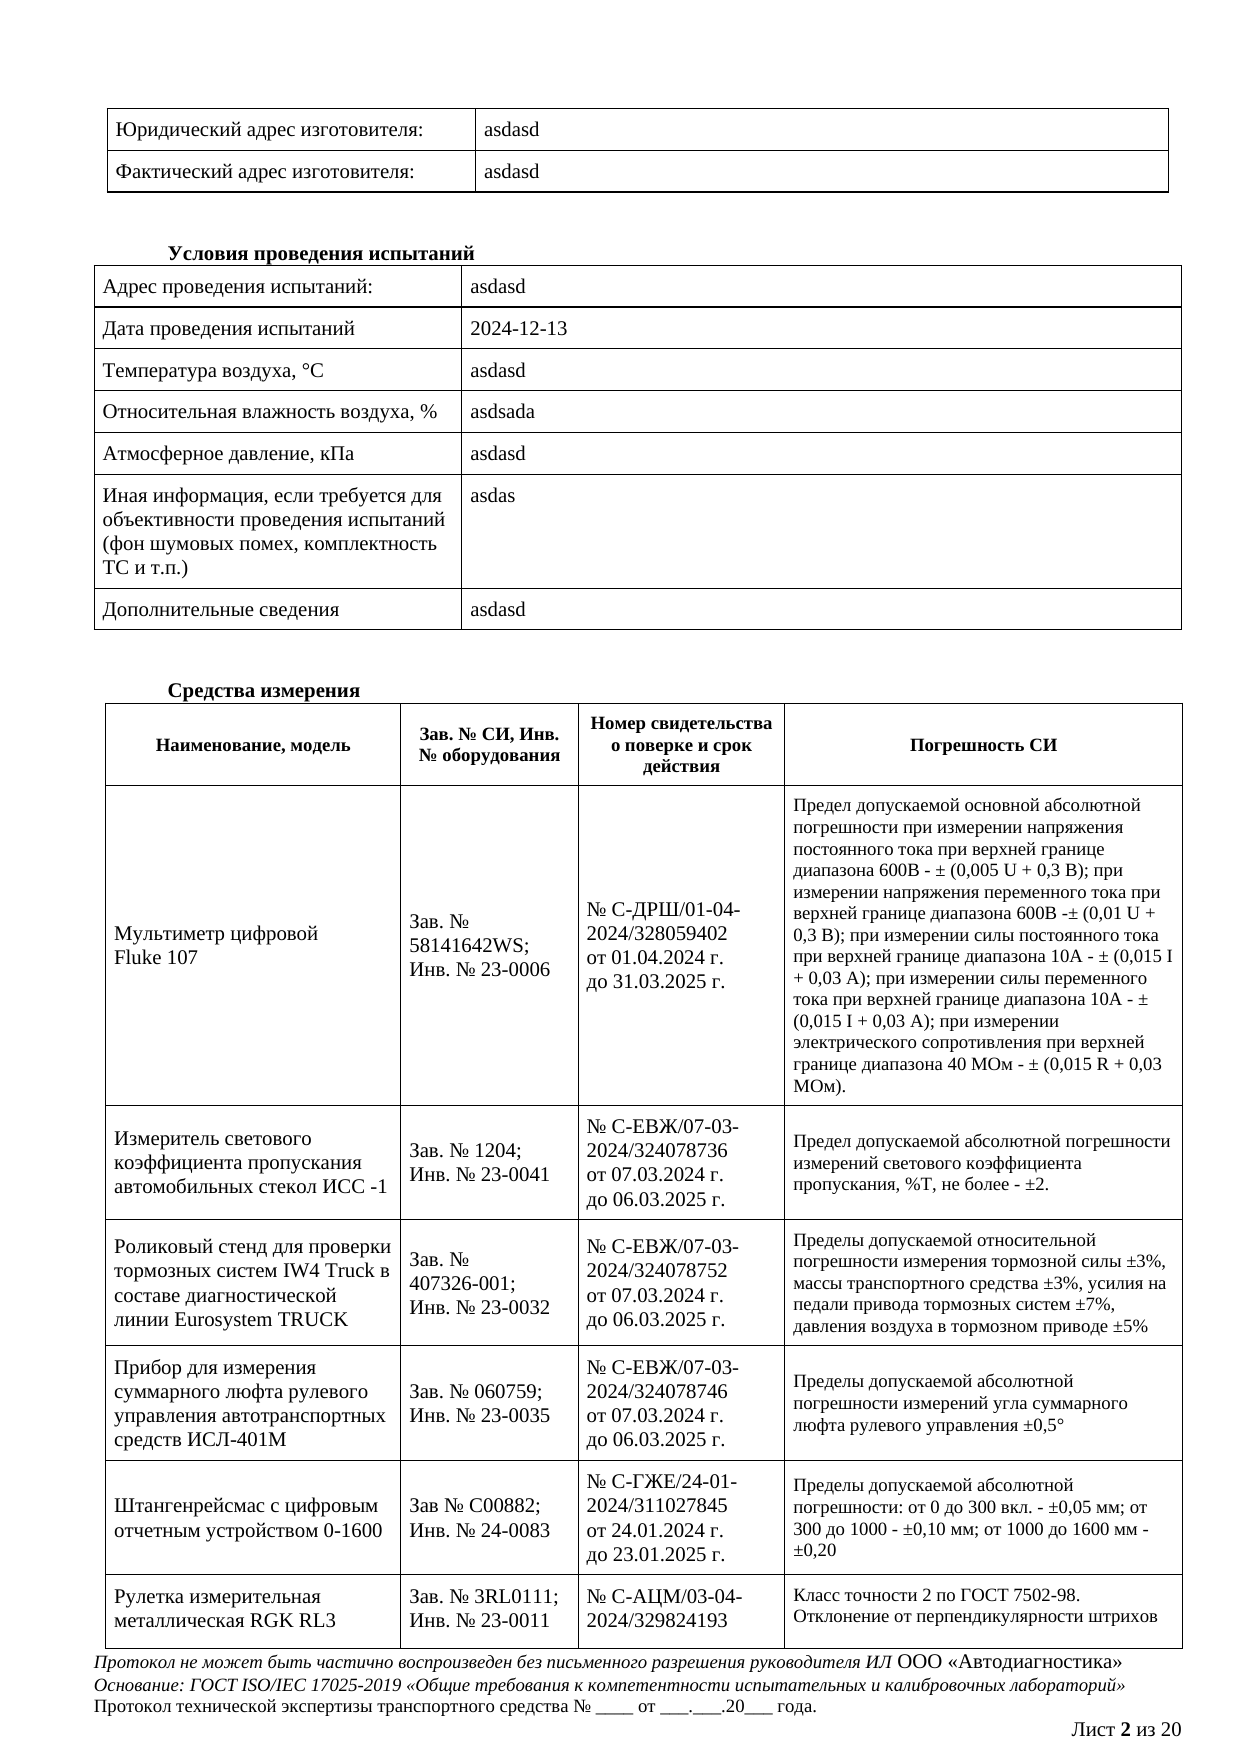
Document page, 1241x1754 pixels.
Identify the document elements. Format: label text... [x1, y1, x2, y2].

table_cell № С-ДРШ/01-04-2024/328059402 от 01.04.2024 г. до 31.03.2025 г. [579, 786, 784, 1104]
table_cell Температура воздуха, °С [95, 349, 461, 390]
text Условия проведения испытаний [94, 241, 1181, 265]
table_cell Зав. № 407326-001; Инв. № 23-0032 [401, 1220, 578, 1345]
table_cell asdsada [462, 391, 1181, 432]
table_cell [579, 1575, 784, 1648]
table_header Адрес проведения испытаний: [95, 266, 461, 306]
text Средства измерения [94, 678, 1181, 702]
table_cell Предел допускаемой абсолютной погрешности измерений светового коэффициента пропускания, %Т, не более - ±2. [785, 1106, 1182, 1219]
table_cell Зав. № 060759; Инв. № 23-0035 [401, 1346, 578, 1459]
table_cell Прибор для измерения суммарного люфта рулевого управления автотранспортных средств ИСЛ-401М [106, 1346, 400, 1459]
table_cell Роликовый стенд для проверки тормозных систем IW4 Truck в составе диагностической линии Eurosystem TRUCK [106, 1220, 400, 1345]
table_cell Измеритель светового коэффициента пропускания автомобильных стекол ИСС -1 [106, 1106, 400, 1219]
table_cell № С-ЕВЖ/07-03-2024/324078736 от 07.03.2024 г. до 06.03.2025 г. [579, 1106, 784, 1219]
table_cell Мультиметр цифровой Fluke 107 [106, 786, 400, 1104]
table_cell 2024-12-13 [462, 308, 1181, 348]
table_cell Атмосферное давление, кПа [95, 433, 461, 473]
table_cell Зав № С00882; Инв. № 24-0083 [401, 1461, 578, 1574]
table_cell Пределы допускаемой относительной погрешности измерения тормозной силы ±3%, массы транспортного средства ±3%, усилия на педали привода тормозных систем ±7%, давления воздуха в тормозном приводе ±5% [785, 1220, 1182, 1345]
table_cell № С-ЕВЖ/07-03-2024/324078746 от 07.03.2024 г. до 06.03.2025 г. [579, 1346, 784, 1459]
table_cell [106, 1575, 400, 1648]
table_cell Пределы допускаемой абсолютной погрешности измерений угла суммарного люфта рулевого управления ±0,5° [785, 1346, 1182, 1459]
table_cell Зав. № 1204; Инв. № 23-0041 [401, 1106, 578, 1219]
table_header Погрешность СИ [785, 704, 1182, 785]
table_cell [785, 1575, 1182, 1648]
table_cell Юридический адрес изготовителя: [108, 109, 475, 150]
table_cell asdasd [476, 109, 1168, 150]
table_header Номер свидетельства о поверке и срок действия [579, 704, 784, 785]
table_cell Зав. № 3RL0111; Инв. № 23-0011 [401, 1575, 578, 1648]
table_cell asdasd [462, 589, 1181, 629]
table_header Наименование, модель [106, 704, 400, 785]
table_cell Фактический адрес изготовителя: [108, 151, 475, 191]
table_cell Иная информация, если требуется для объективности проведения испытаний (фон шумовых помех, комплектность ТС и т.п.) [95, 475, 461, 587]
table_header Зав. № СИ, Инв. № оборудования [401, 704, 578, 785]
table_cell Пределы допускаемой абсолютной погрешности: от 0 до 300 вкл. - ±0,05 мм; от 300 до 1000 - ±0,10 мм; от 1000 до 1600 мм - ±0,20 [785, 1461, 1182, 1574]
table_cell Штангенрейсмас с цифровым отчетным устройством 0-1600 [106, 1461, 400, 1574]
table_cell Предел допускаемой основной абсолютной погрешности при измерении напряжения постоянного тока при верхней границе диапазона 600В - ± (0,005 U + 0,3 В); при измерении напряжения переменного тока при верхней границе диапазона 600В -± (0,01 U + 0,3 В); при измерении силы постоянного тока при верхней границе диапазона 10А - ± (0,015 I + 0,03 А); при измерении силы переменного тока при верхней границе диапазона 10А - ± (0,015 I + 0,03 А); при измерении электрического сопротивления при верхней границе диапазона 40 МОм - ± (0,015 R + 0,03 МОм). [785, 786, 1182, 1104]
table_cell Относительная влажность воздуха, % [95, 391, 461, 432]
table_cell asdasd [462, 433, 1181, 473]
table_header asdasd [462, 266, 1181, 306]
table_cell Дата проведения испытаний [95, 308, 461, 348]
table_cell Дополнительные сведения [95, 589, 461, 629]
table_cell № С-ГЖЕ/24-01-2024/311027845 от 24.01.2024 г. до 23.01.2025 г. [579, 1461, 784, 1574]
table_cell asdas [462, 475, 1181, 587]
table_cell № С-ЕВЖ/07-03-2024/324078752 от 07.03.2024 г. до 06.03.2025 г. [579, 1220, 784, 1345]
table_cell asdasd [462, 349, 1181, 390]
table_cell asdasd [476, 151, 1168, 191]
table_cell Зав. № 58141642WS; Инв. № 23-0006 [401, 786, 578, 1104]
